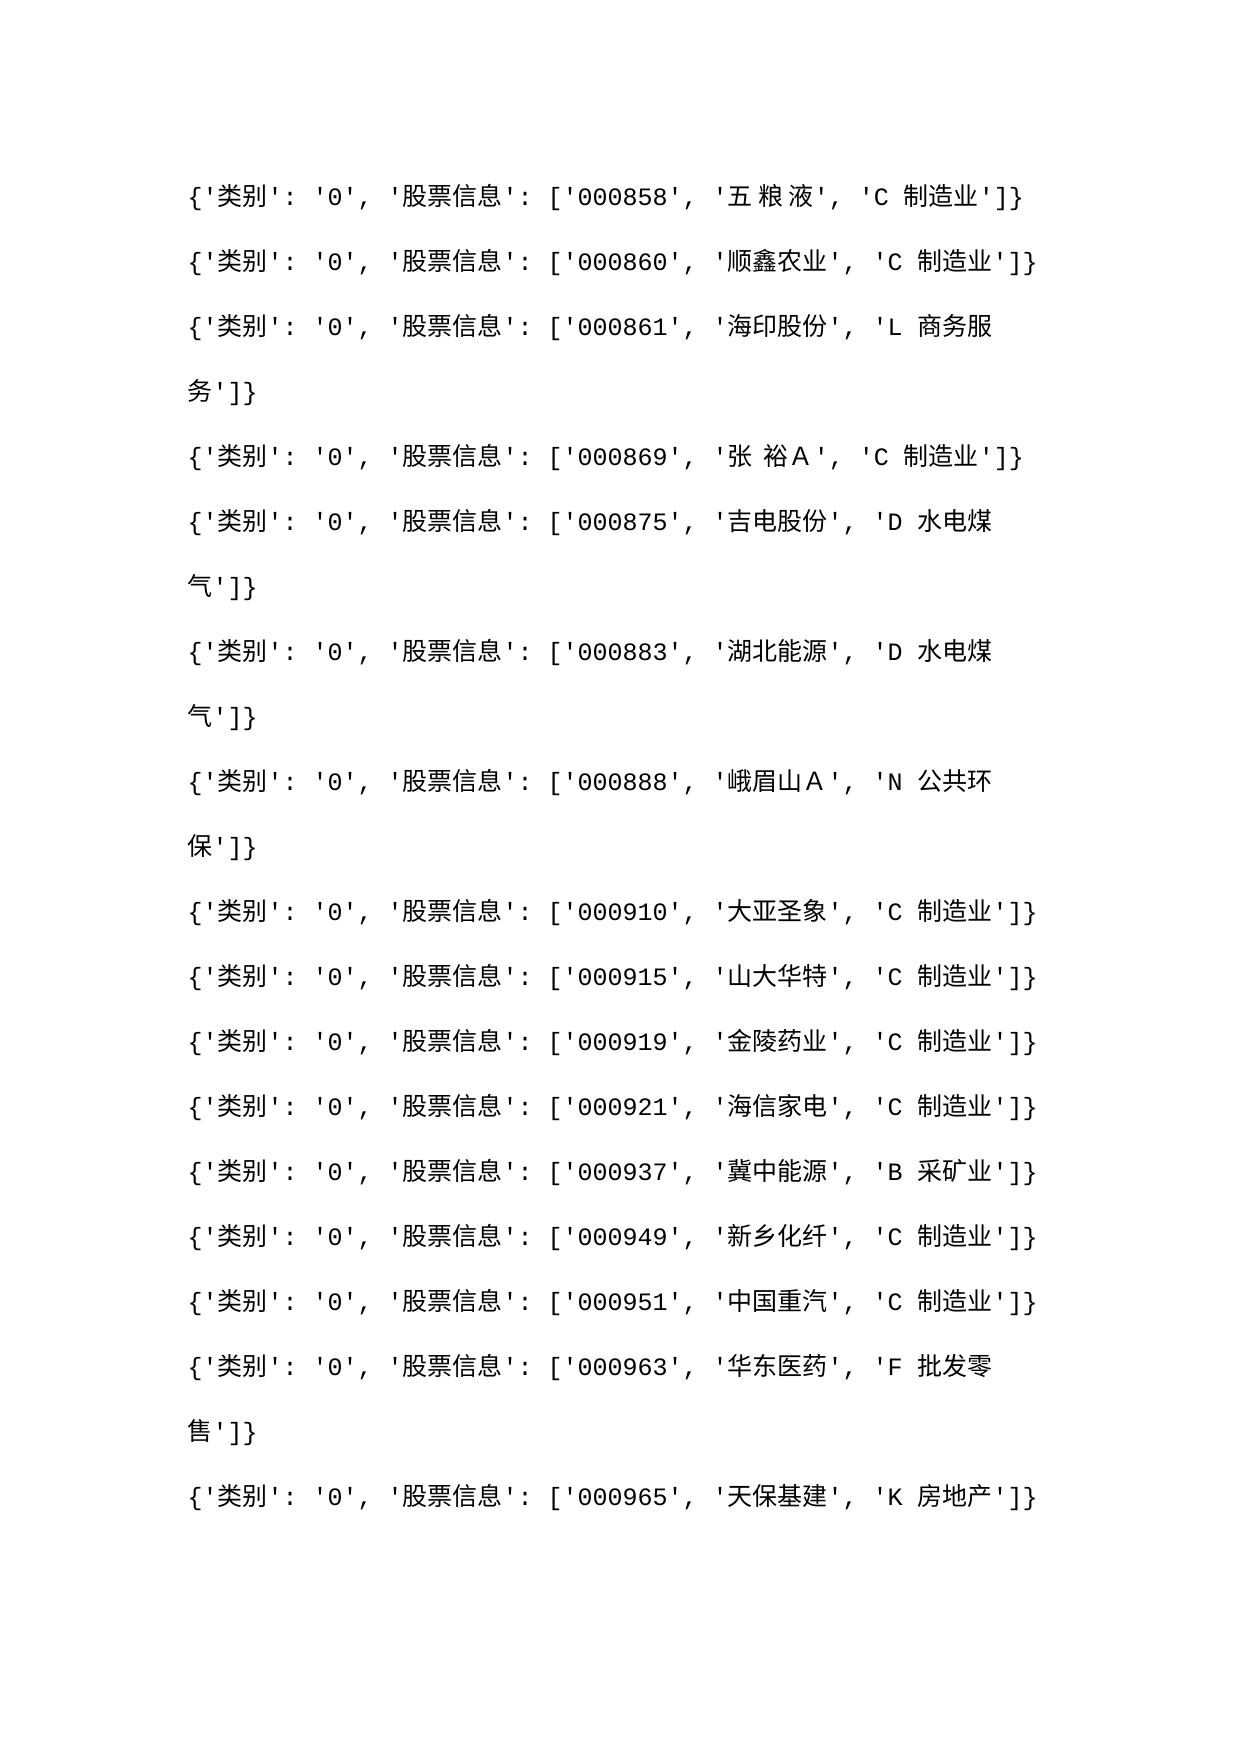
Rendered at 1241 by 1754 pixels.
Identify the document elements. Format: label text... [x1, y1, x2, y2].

text {'类别': '0', '股票信息': ['000869', '张 裕Ａ', 'C 制造业']} [187, 422, 1053, 487]
text {'类别': '0', '股票信息': ['000949', '新乡化纤', 'C 制造业']} [187, 1202, 1053, 1267]
text {'类别': '0', '股票信息': ['000915', '山大华特', 'C 制造业']} [187, 942, 1053, 1007]
text {'类别': '0', '股票信息': ['000921', '海信家电', 'C 制造业']} [187, 1072, 1053, 1137]
text {'类别': '0', '股票信息': ['000965', '天保基建', 'K 房地产']} [187, 1462, 1053, 1527]
text {'类别': '0', '股票信息': ['000963', '华东医药', 'F 批发零售']} [187, 1332, 1053, 1462]
text {'类别': '0', '股票信息': ['000861', '海印股份', 'L 商务服务']} [187, 292, 1053, 422]
text {'类别': '0', '股票信息': ['000858', '五 粮 液', 'C 制造业']} [187, 162, 1053, 227]
text {'类别': '0', '股票信息': ['000888', '峨眉山Ａ', 'N 公共环保']} [187, 747, 1053, 877]
text {'类别': '0', '股票信息': ['000883', '湖北能源', 'D 水电煤气']} [187, 617, 1053, 747]
text {'类别': '0', '股票信息': ['000937', '冀中能源', 'B 采矿业']} [187, 1137, 1053, 1202]
text {'类别': '0', '股票信息': ['000860', '顺鑫农业', 'C 制造业']} [187, 227, 1053, 292]
text {'类别': '0', '股票信息': ['000951', '中国重汽', 'C 制造业']} [187, 1267, 1053, 1332]
text {'类别': '0', '股票信息': ['000875', '吉电股份', 'D 水电煤气']} [187, 487, 1053, 617]
text {'类别': '0', '股票信息': ['000919', '金陵药业', 'C 制造业']} [187, 1007, 1053, 1072]
text {'类别': '0', '股票信息': ['000910', '大亚圣象', 'C 制造业']} [187, 877, 1053, 942]
